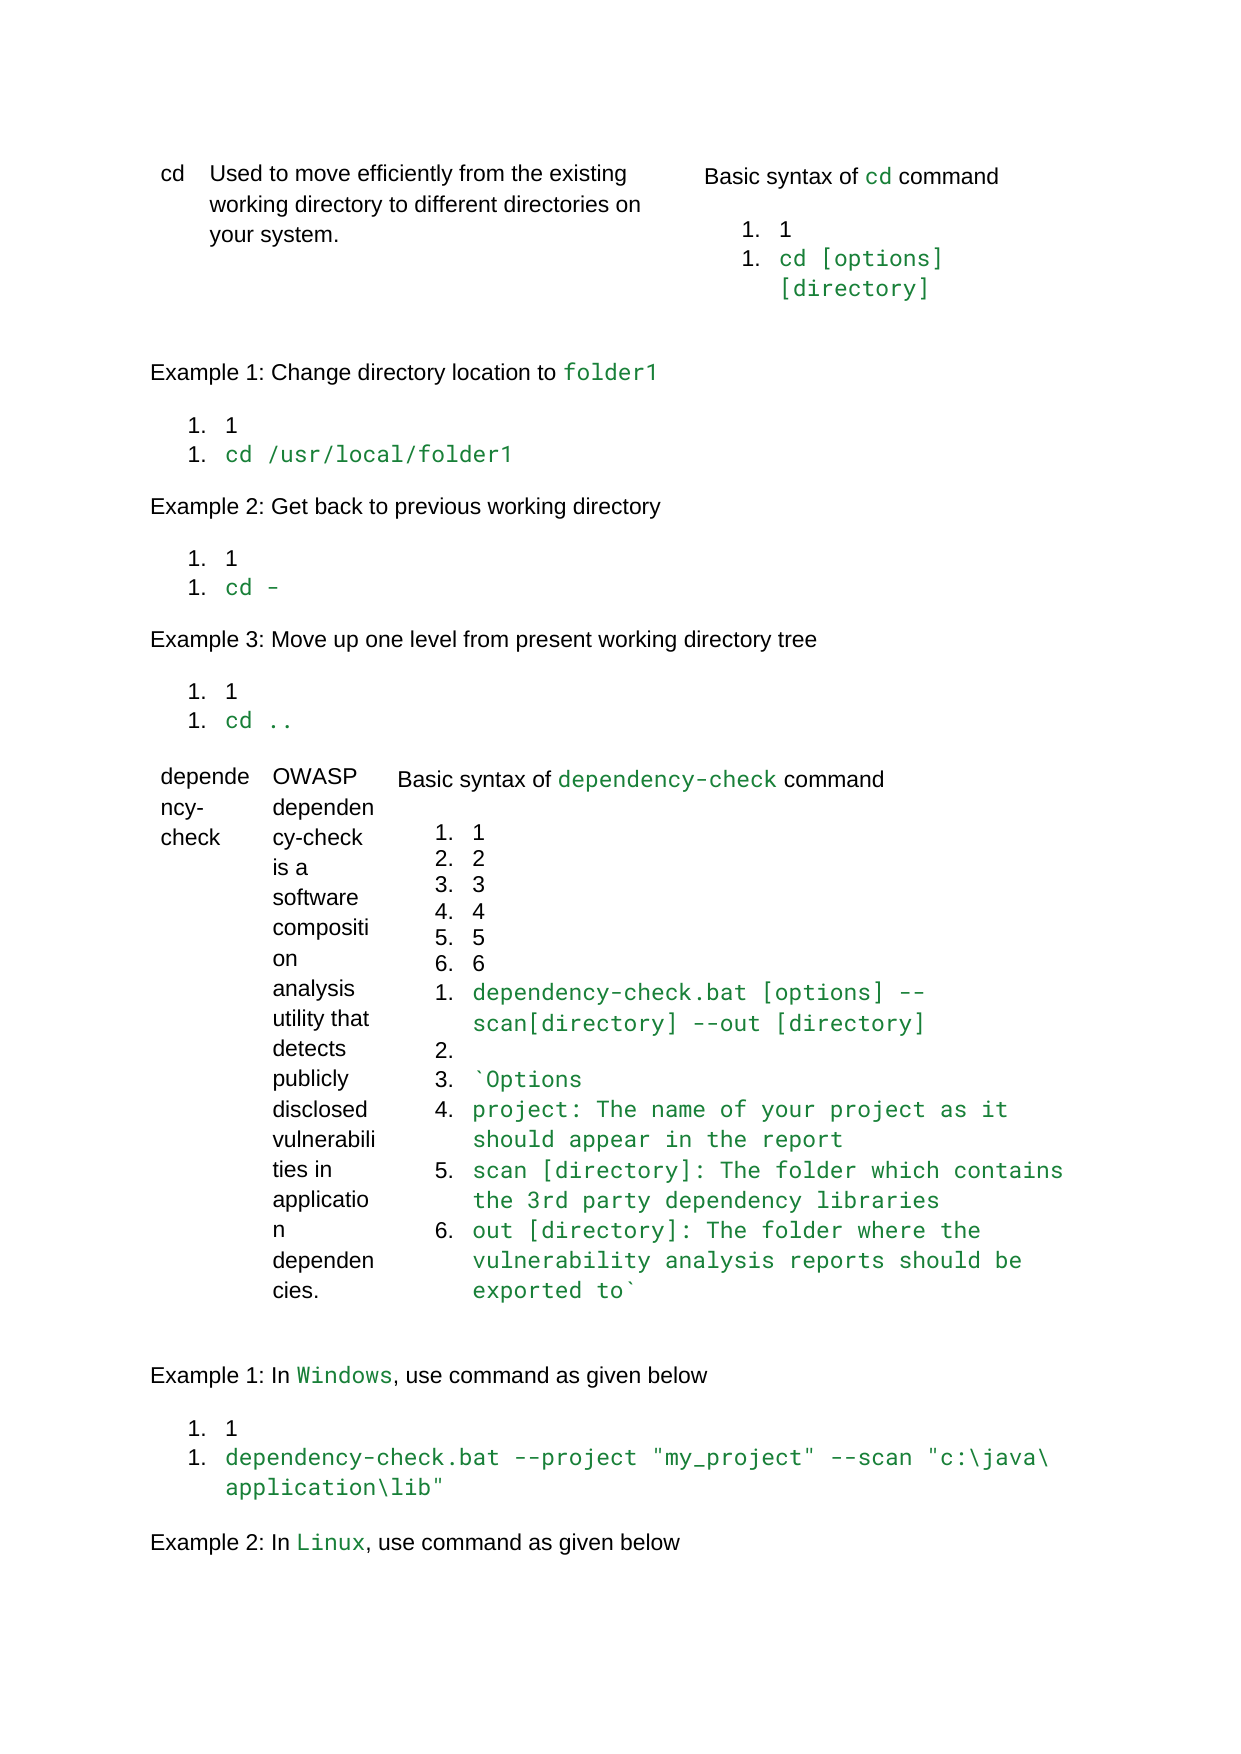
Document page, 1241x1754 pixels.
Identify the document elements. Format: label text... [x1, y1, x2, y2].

text Example 1: Change directory location to folder1 [150, 357, 1090, 387]
list 1 [187, 412, 1090, 438]
table_header Used to move efficiently from the existing working directory to different directories on your system. [199, 150, 693, 332]
table_header dependency-check [150, 753, 262, 1334]
table_header Basic syntax of cd command 1 cd [options] [directory] [694, 150, 1090, 332]
list cd /usr/local/folder1 [187, 438, 1090, 468]
text Example 1: In Windows, use command as given below [150, 1359, 1090, 1389]
list 1 [187, 545, 1090, 571]
text Example 3: Move up one level from present working directory tree [150, 626, 1090, 653]
list dependency-check.bat --project "my_project" --scan "c:\java\application\lib" [187, 1441, 1090, 1501]
list cd .. [187, 704, 1090, 734]
list 1 [187, 678, 1090, 704]
text Example 2: Get back to previous working directory [150, 493, 1090, 520]
table_header Basic syntax of dependency-check command 1 2 3 4 5 6 dependency-check.bat [options] --scan[directory] --out [directory] `Options project: The name of your project as it should appear in the report scan [directory]: The folder which contains the 3rd party dependency libraries out [directory]: The folder where the vulnerability analysis reports should be exported to` [387, 753, 1090, 1334]
text Example 2: In Linux, use command as given below [150, 1526, 1090, 1556]
list 1 [187, 1414, 1090, 1441]
table_header cd [150, 150, 199, 332]
list cd - [187, 571, 1090, 601]
table_header OWASP dependency-check is a software composition analysis utility that detects publicly disclosed vulnerabilities in application dependencies. [262, 753, 387, 1334]
